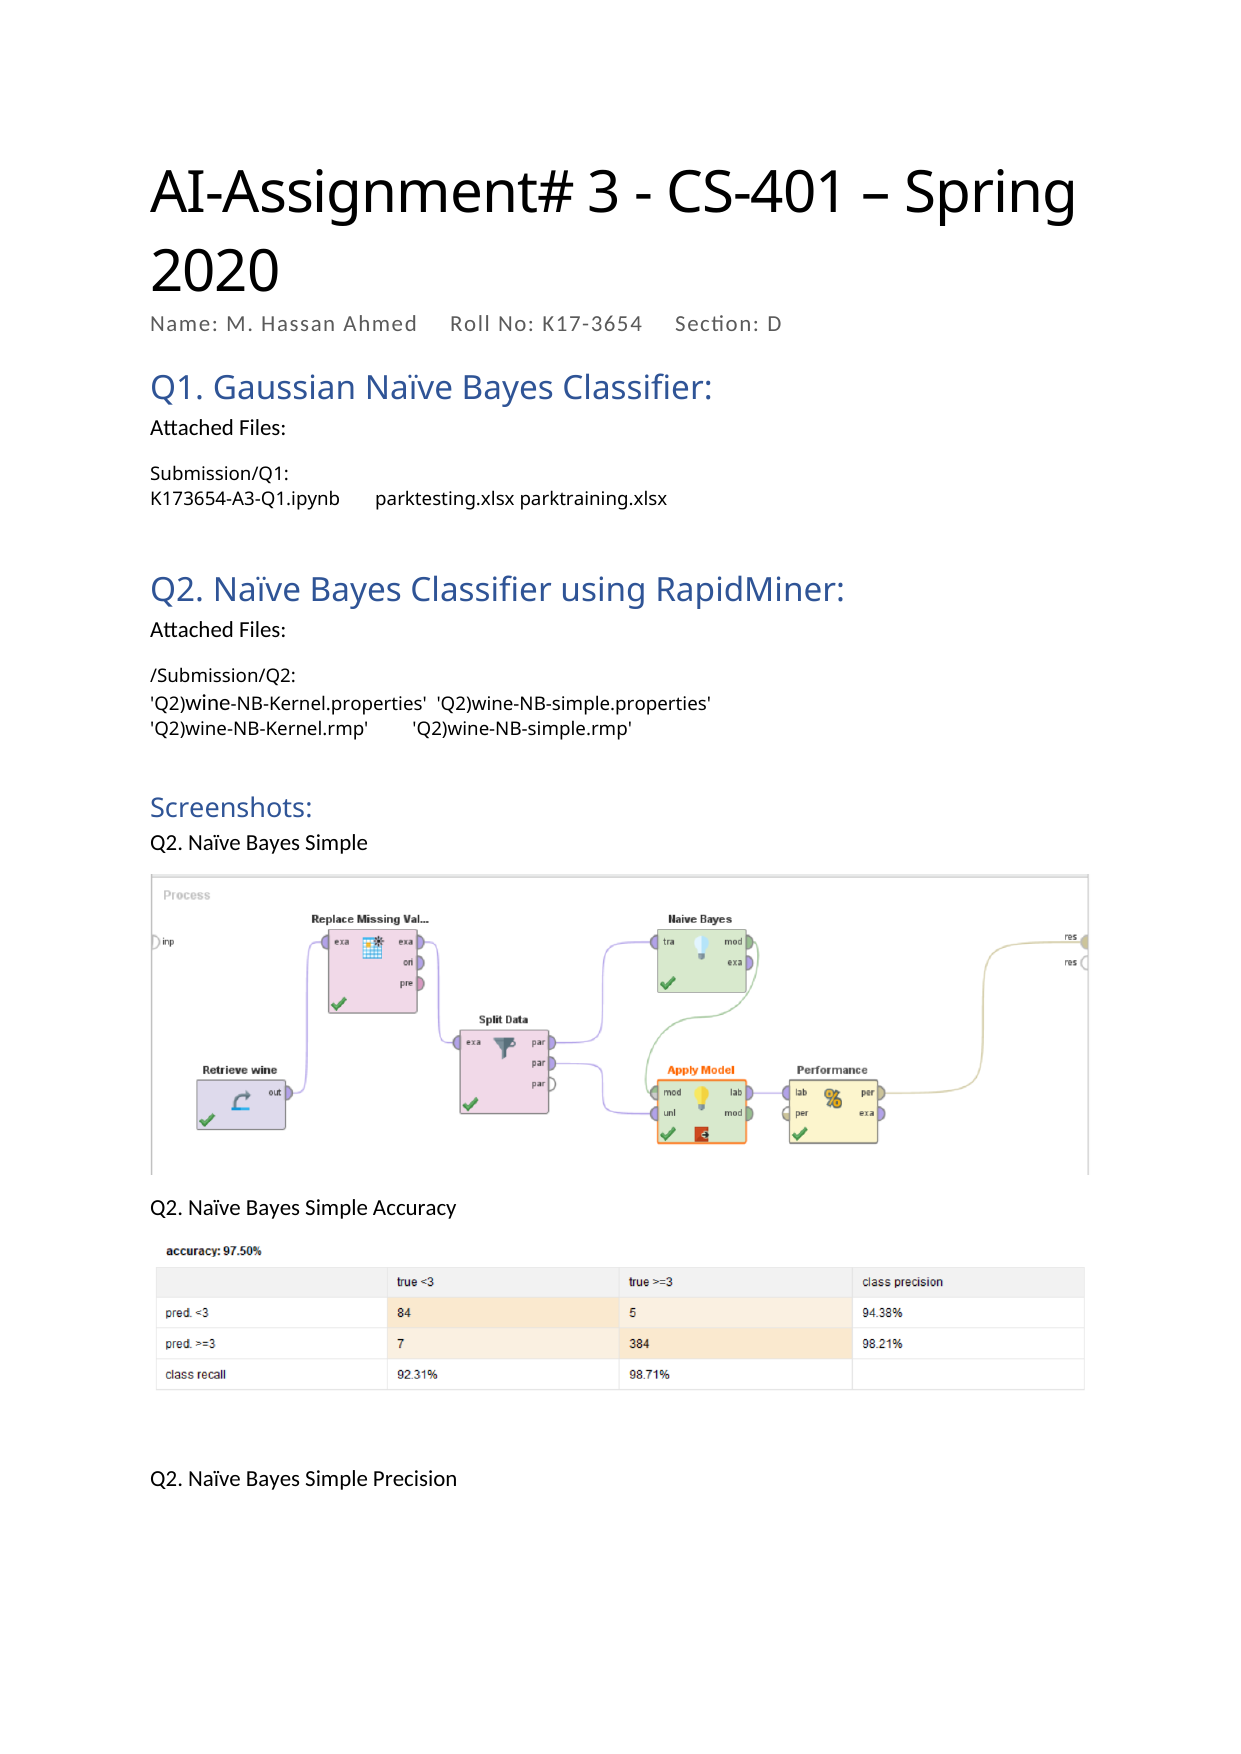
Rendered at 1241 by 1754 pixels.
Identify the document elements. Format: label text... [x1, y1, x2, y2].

subtitle Screenshots: [150, 788, 1090, 825]
text 'Q2)wine-NB-Kernel.properties' 'Q2)wine-NB-simple.properties' [150, 688, 1090, 716]
text Q2. Naïve Bayes Simple [150, 828, 1090, 856]
subtitle Q2. Naïve Bayes Classifier using RapidMiner: [150, 566, 1090, 612]
text Attached Files: [150, 413, 1090, 441]
text 'Q2)wine-NB-Kernel.rmp' 'Q2)wine-NB-simple.rmp' [150, 716, 1090, 741]
picture [150, 1240, 1091, 1399]
text Attached Files: [150, 615, 1090, 643]
subtitle Q1. Gaussian Naïve Bayes Classifier: [150, 364, 1090, 409]
text Q2. Naïve Bayes Simple Accuracy [150, 1193, 1090, 1222]
subtitle Name: M. Hassan Ahmed Roll No: K17-3654 Section: D [150, 309, 1090, 337]
title AI-Assignment# 3 - CS-401 – Spring 2020 [150, 150, 1090, 309]
text Q2. Naïve Bayes Simple Precision [150, 1464, 1090, 1493]
picture [150, 874, 1091, 1175]
text Submission/Q1: [150, 460, 1090, 486]
text /Submission/Q2: [150, 662, 1090, 688]
text K173654-A3-Q1.ipynb parktesting.xlsx parktraining.xlsx [150, 486, 1090, 511]
